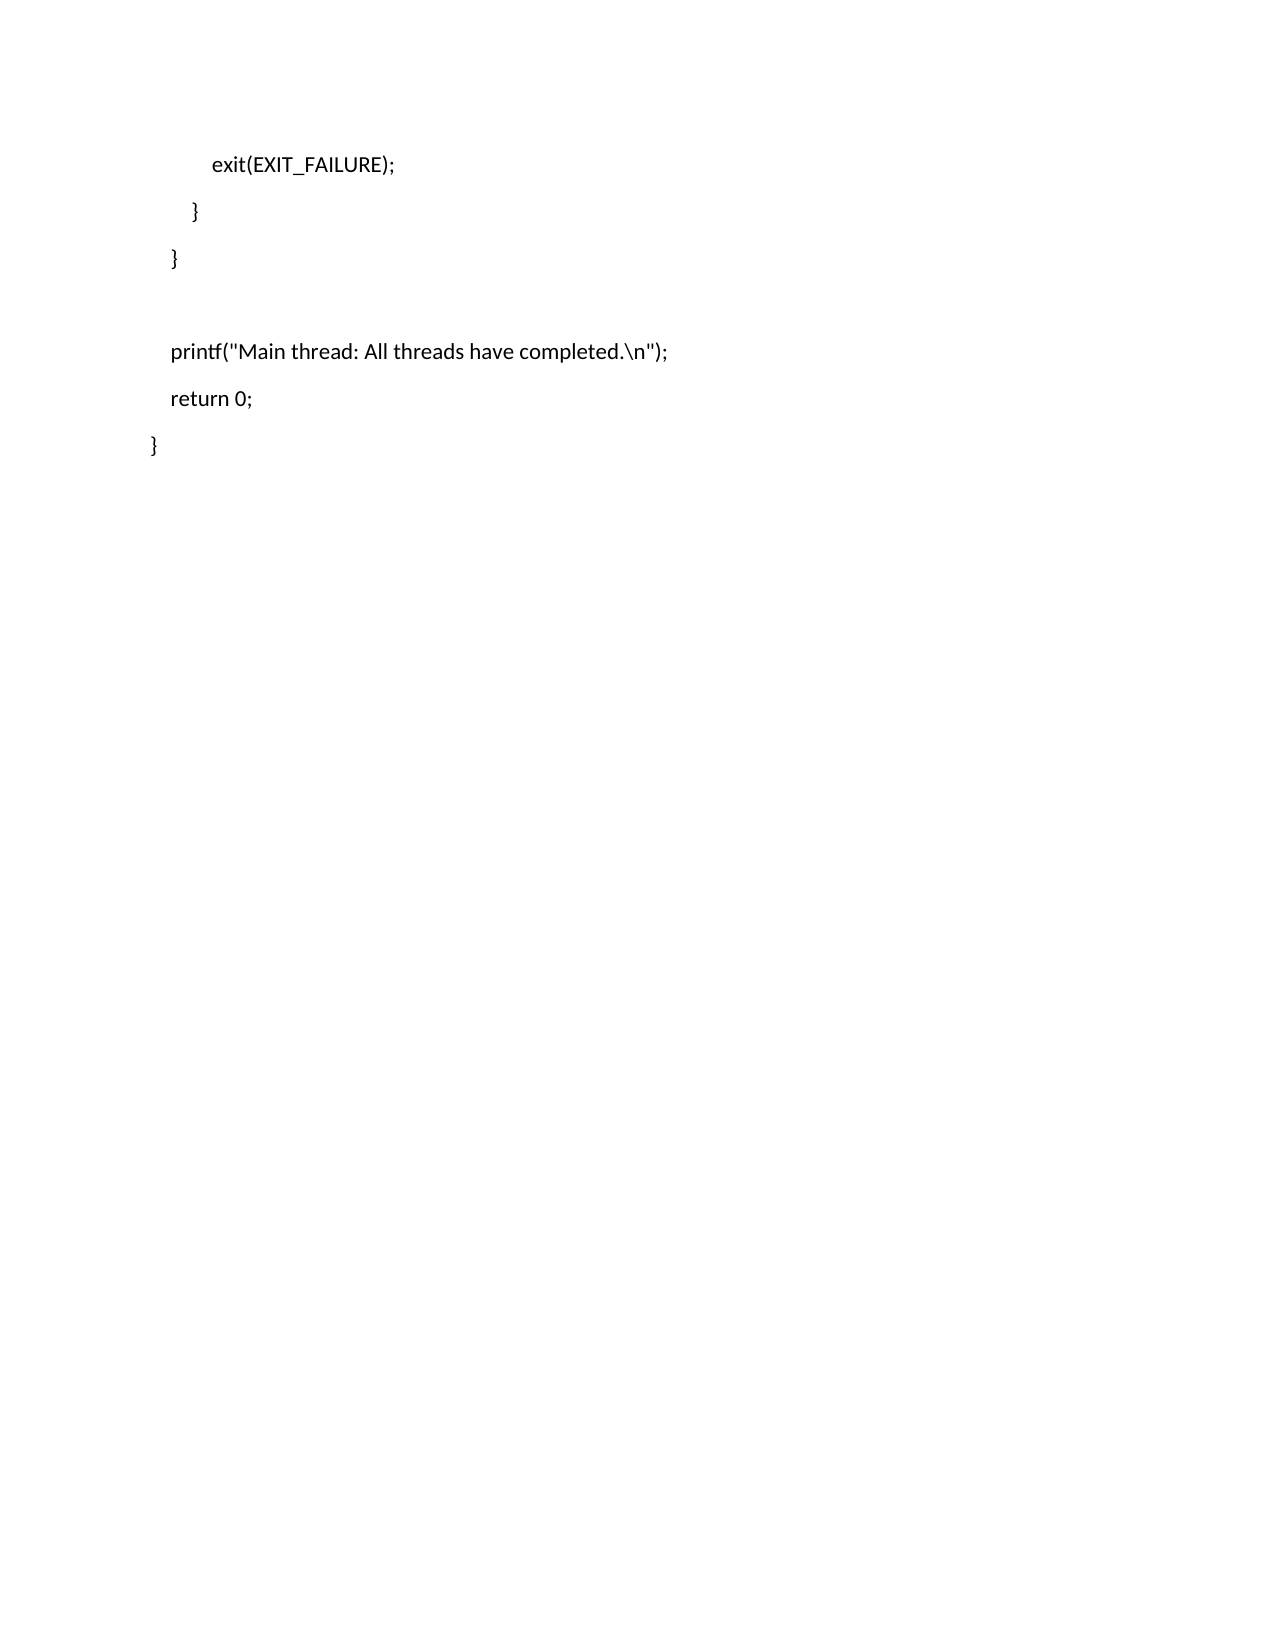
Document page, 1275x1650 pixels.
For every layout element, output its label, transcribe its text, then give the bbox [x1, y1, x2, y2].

text } [150, 244, 1125, 272]
text } [150, 197, 1125, 225]
text } [150, 431, 1125, 459]
text printf("Main thread: All threads have completed.\n"); [150, 337, 1125, 366]
text exit(EXIT_FAILURE); [150, 150, 1125, 178]
text return 0; [150, 384, 1125, 412]
